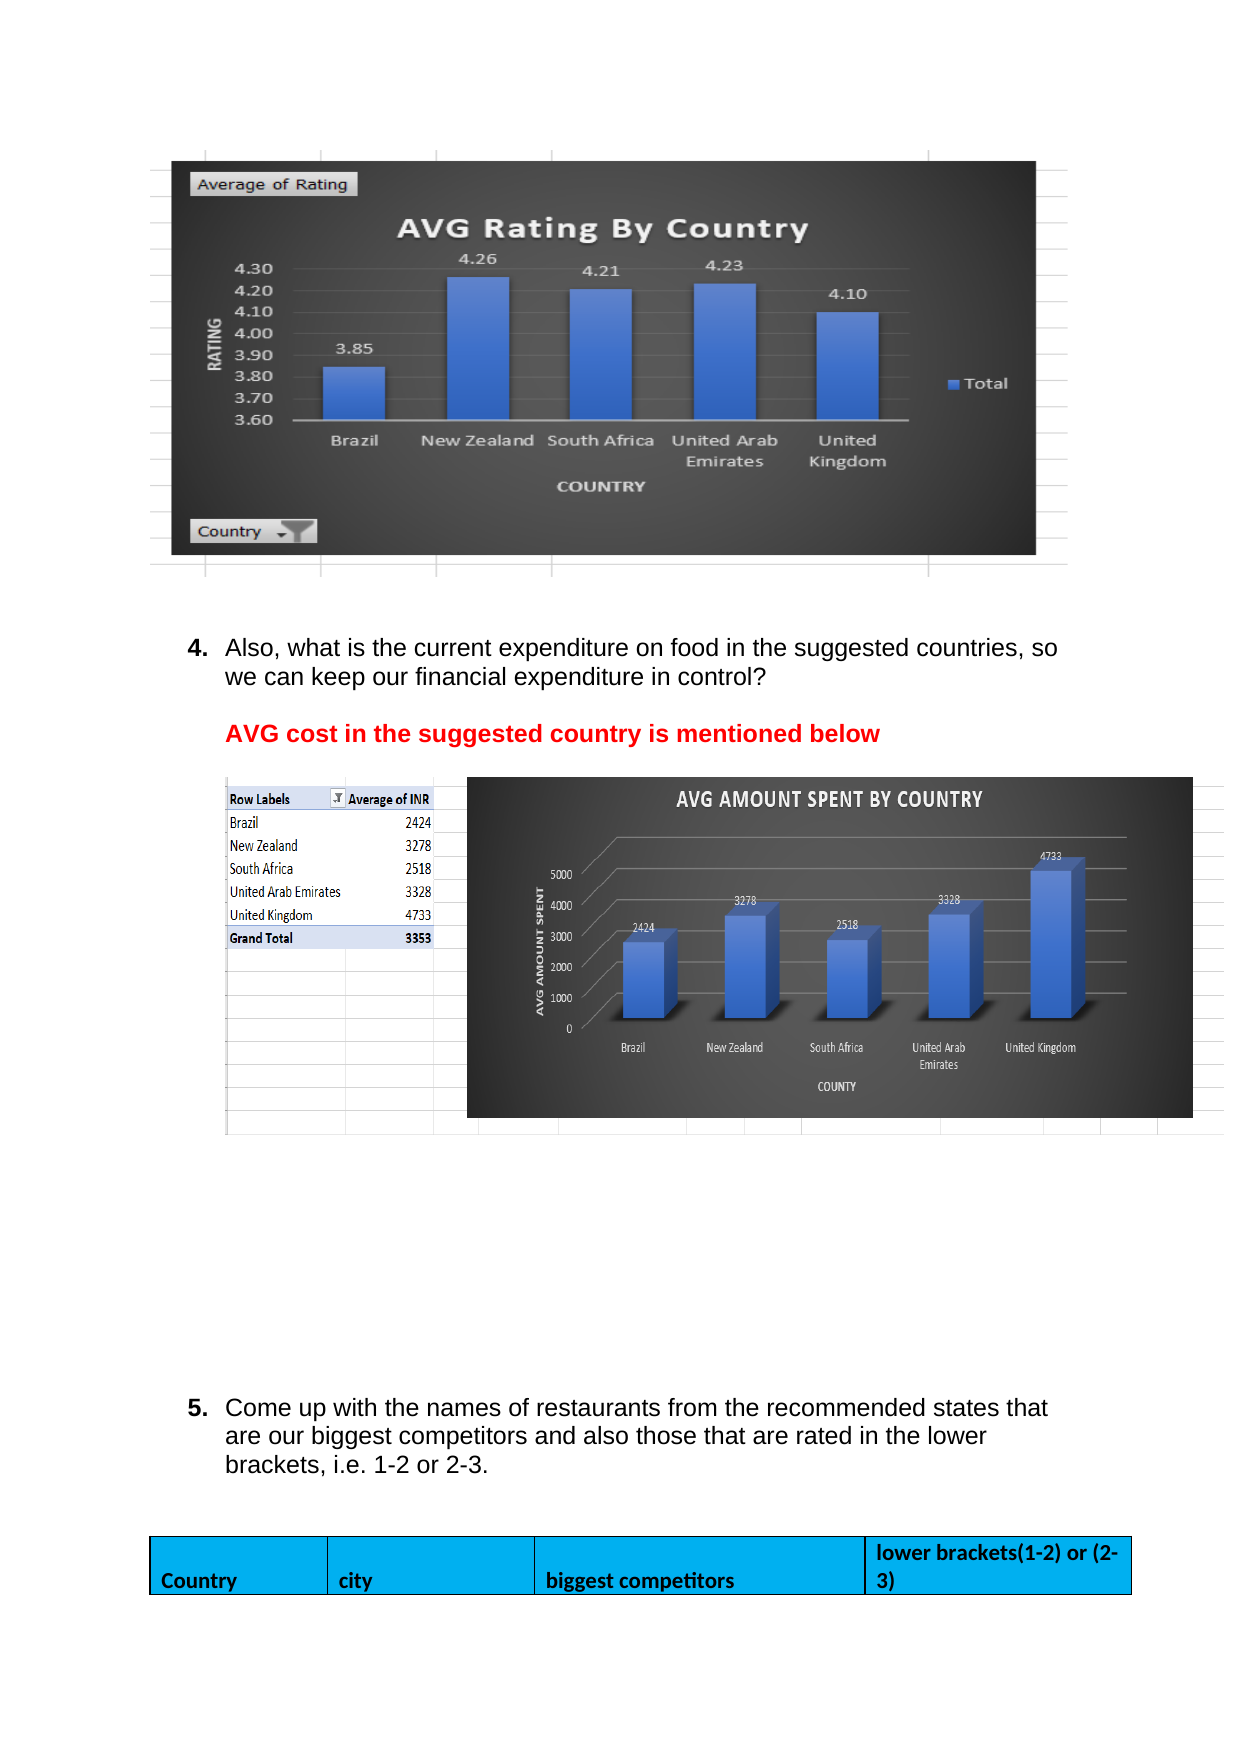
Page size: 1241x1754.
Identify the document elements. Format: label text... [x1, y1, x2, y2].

picture [225, 777, 1224, 1135]
list Come up with the names of restaurants from the recommended states that are our biggest competitors and also those that are rated in the lower brackets, i.e. 1-2 or 2-3. [187, 1392, 1090, 1479]
table_header Country [151, 1537, 327, 1594]
picture [150, 150, 1068, 577]
table_header city [328, 1537, 534, 1594]
table_header biggest competitors [535, 1537, 864, 1594]
table_header lower brackets(1-2) or (2-3) [866, 1537, 1131, 1594]
